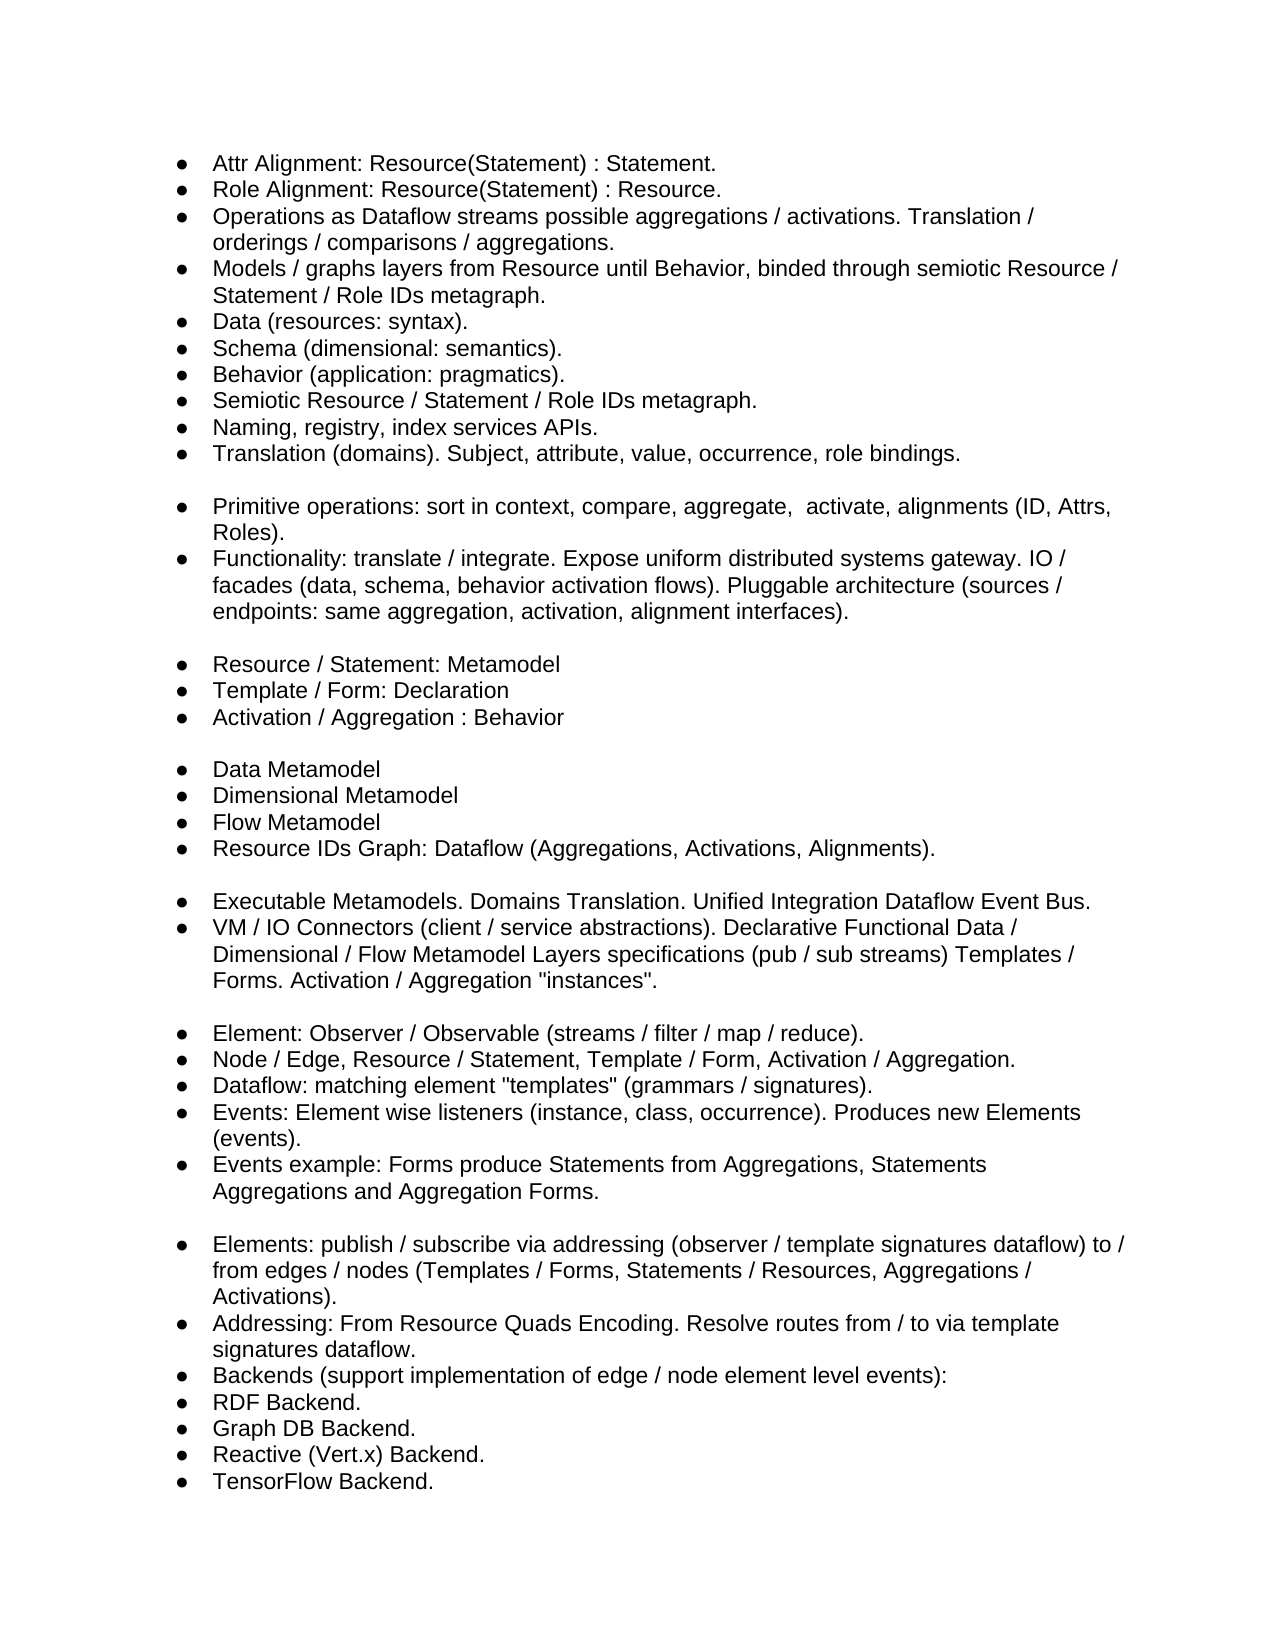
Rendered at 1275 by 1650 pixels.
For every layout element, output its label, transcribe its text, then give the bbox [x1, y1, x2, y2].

list Element: Observer / Observable (streams / filter / map / reduce). [175, 1020, 1125, 1046]
list Resource IDs Graph: Dataflow (Aggregations, Activations, Alignments). [175, 835, 1125, 862]
list TensorFlow Backend. [175, 1468, 1125, 1494]
list Reactive (Vert.x) Backend. [175, 1441, 1125, 1468]
list Primitive operations: sort in context, compare, aggregate, activate, alignments (ID, Attrs, Roles). [175, 493, 1125, 545]
list Backends (support implementation of edge / node element level events): [175, 1362, 1125, 1389]
list Functionality: translate / integrate. Expose uniform distributed systems gateway. IO / facades (data, schema, behavior activation flows). Pluggable architecture (sources / endpoints: same aggregation, activation, alignment interfaces). [175, 545, 1125, 624]
list Elements: publish / subscribe via addressing (observer / template signatures dataflow) to / from edges / nodes (Templates / Forms, Statements / Resources, Aggregations / Activations). [175, 1231, 1125, 1309]
list Resource / Statement: Metamodel [175, 651, 1125, 677]
list Schema (dimensional: semantics). [175, 334, 1125, 361]
list Flow Metamodel [175, 809, 1125, 835]
list Events example: Forms produce Statements from Aggregations, Statements Aggregations and Aggregation Forms. [175, 1151, 1125, 1204]
list Behavior (application: pragmatics). [175, 361, 1125, 387]
list Data Metamodel [175, 756, 1125, 782]
list Graph DB Backend. [175, 1415, 1125, 1441]
list Attr Alignment: Resource(Statement) : Statement. [175, 150, 1125, 176]
list Models / graphs layers from Resource until Behavior, binded through semiotic Resource / Statement / Role IDs metagraph. [175, 255, 1125, 308]
list Events: Element wise listeners (instance, class, occurrence). Produces new Elements (events). [175, 1099, 1125, 1151]
list Data (resources: syntax). [175, 308, 1125, 334]
list Role Alignment: Resource(Statement) : Resource. [175, 176, 1125, 203]
list Addressing: From Resource Quads Encoding. Resolve routes from / to via template signatures dataflow. [175, 1309, 1125, 1362]
list Operations as Dataflow streams possible aggregations / activations. Translation / orderings / comparisons / aggregations. [175, 203, 1125, 255]
list Template / Form: Declaration [175, 677, 1125, 703]
list Translation (domains). Subject, attribute, value, occurrence, role bindings. [175, 440, 1125, 466]
list Executable Metamodels. Domains Translation. Unified Integration Dataflow Event Bus. [175, 888, 1125, 914]
list Dimensional Metamodel [175, 782, 1125, 809]
list VM / IO Connectors (client / service abstractions). Declarative Functional Data / Dimensional / Flow Metamodel Layers specifications (pub / sub streams) Templates / Forms. Activation / Aggregation "instances". [175, 914, 1125, 993]
list Dataflow: matching element "templates" (grammars / signatures). [175, 1072, 1125, 1099]
list RDF Backend. [175, 1389, 1125, 1415]
list Naming, registry, index services APIs. [175, 413, 1125, 440]
list Node / Edge, Resource / Statement, Template / Form, Activation / Aggregation. [175, 1046, 1125, 1072]
list Activation / Aggregation : Behavior [175, 703, 1125, 730]
list Semiotic Resource / Statement / Role IDs metagraph. [175, 387, 1125, 413]
